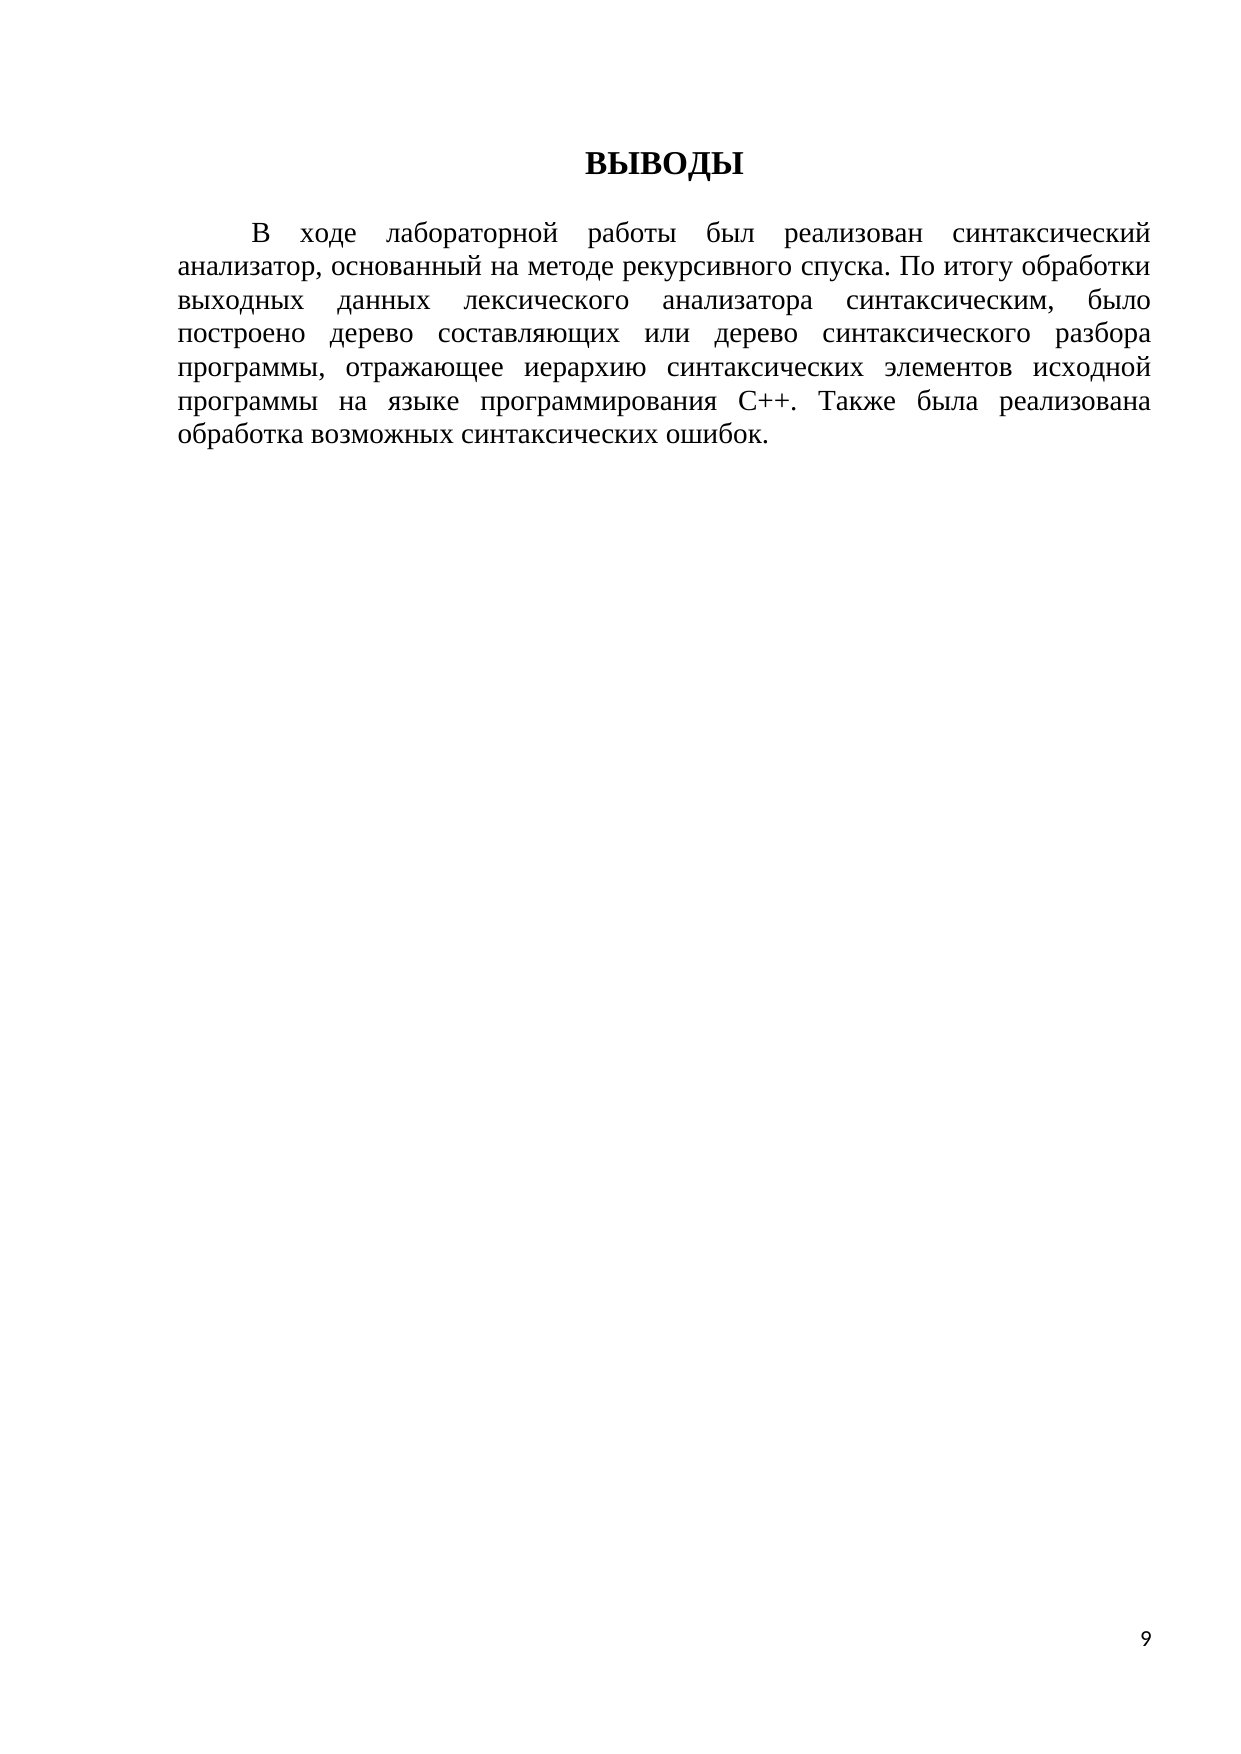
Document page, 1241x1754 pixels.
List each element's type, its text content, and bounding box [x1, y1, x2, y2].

text В ходе лабораторной работы был реализован синтаксический анализатор, основанный на методе рекурсивного спуска. По итогу обработки выходных данных лексического анализатора синтаксическим, было построено дерево составляющих или дерево синтаксического разбора программы, отражающее иерархию синтаксических элементов исходной программы на языке программирования С++. Также была реализована обработка возможных синтаксических ошибок. [177, 215, 1152, 450]
subtitle ВЫВОДЫ [177, 143, 1152, 181]
